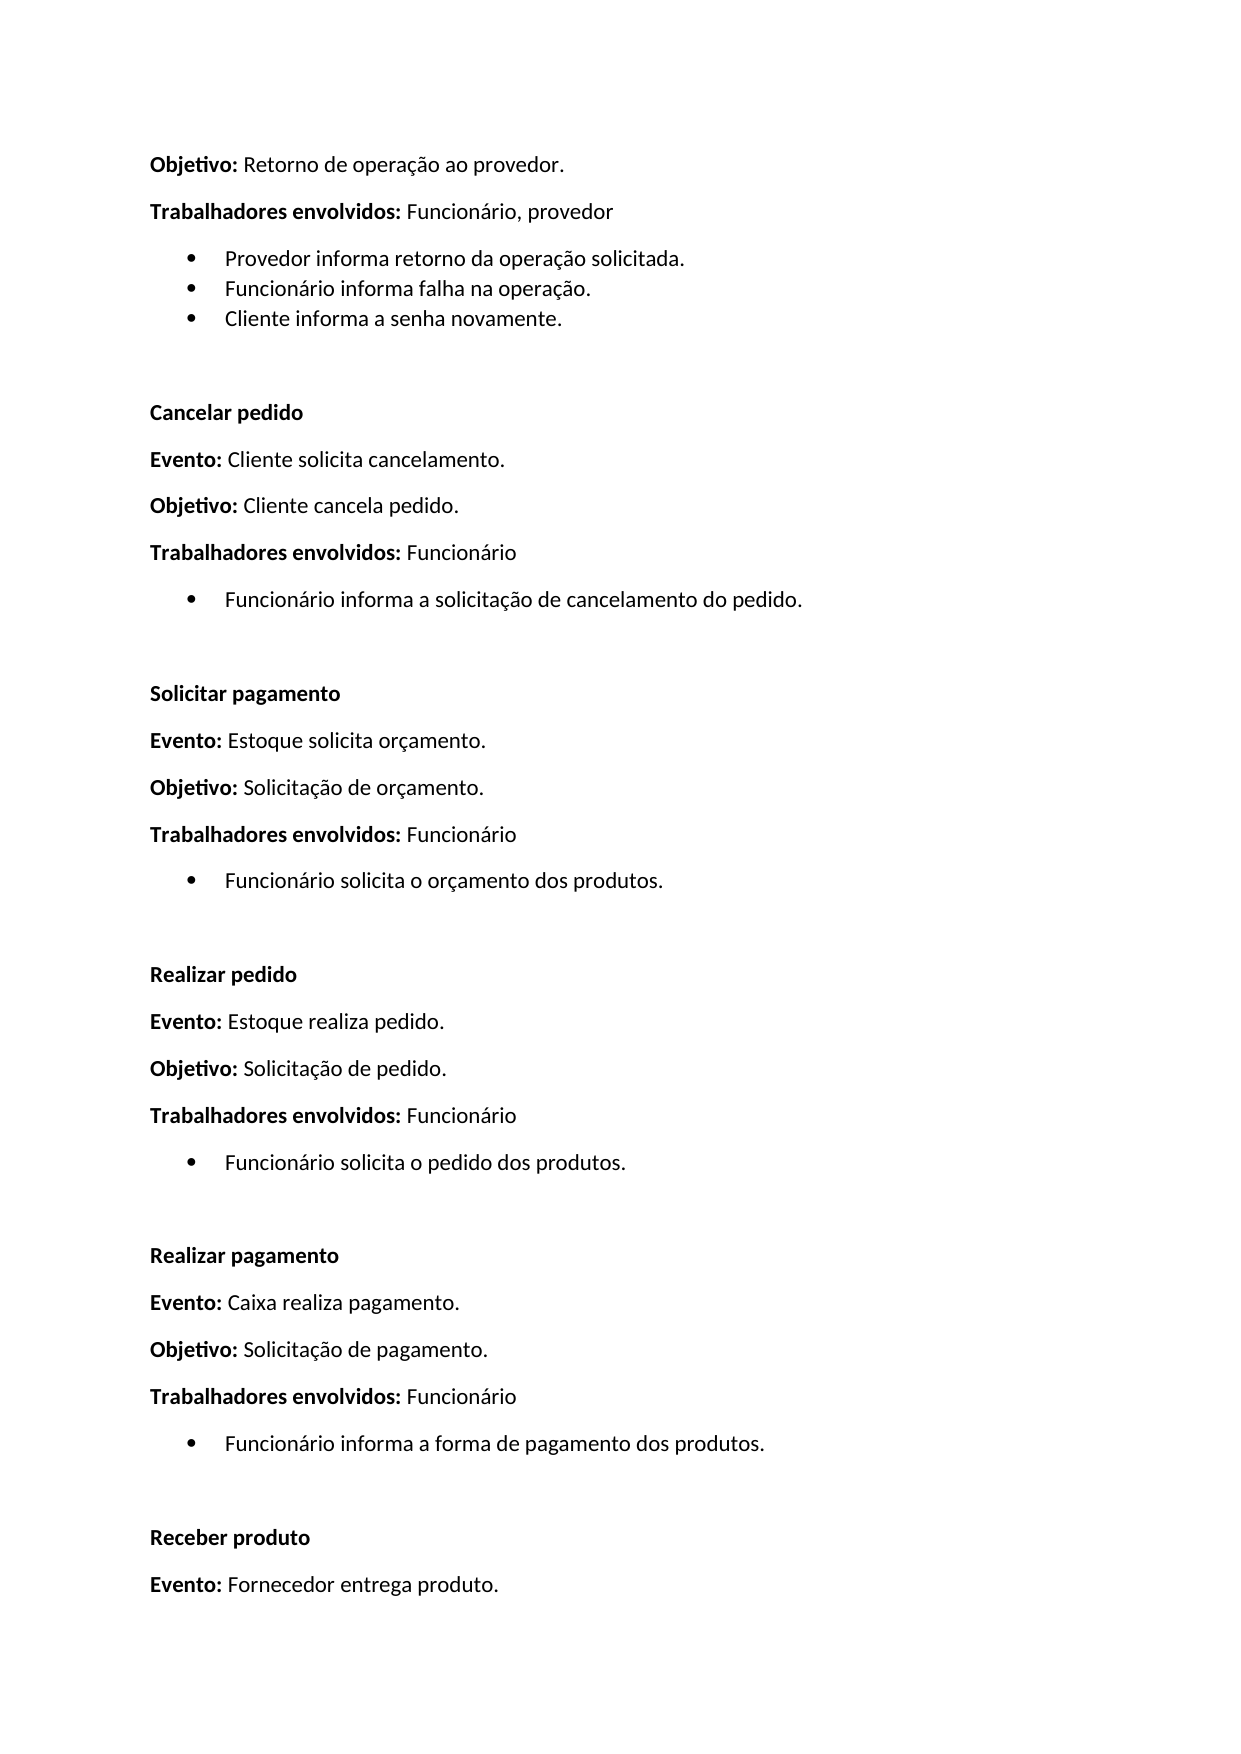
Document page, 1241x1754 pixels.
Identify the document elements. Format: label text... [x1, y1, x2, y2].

list Funcionário solicita o orçamento dos produtos. [187, 867, 1090, 895]
text Objetivo: Cliente cancela pedido. [150, 492, 1090, 520]
text Trabalhadores envolvidos: Funcionário, provedor [150, 197, 1090, 225]
text Objetivo: Solicitação de orçamento. [150, 773, 1090, 801]
text Trabalhadores envolvidos: Funcionário [150, 1101, 1090, 1129]
text Receber produto [150, 1523, 1090, 1551]
list Funcionário informa a solicitação de cancelamento do pedido. [187, 585, 1090, 613]
text Realizar pedido [150, 960, 1090, 988]
text Evento: Fornecedor entrega produto. [150, 1570, 1090, 1598]
text Objetivo: Solicitação de pedido. [150, 1054, 1090, 1082]
text Cancelar pedido [150, 398, 1090, 426]
text Solicitar pagamento [150, 679, 1090, 707]
text Evento: Estoque solicita orçamento. [150, 726, 1090, 754]
text Objetivo: Retorno de operação ao provedor. [150, 150, 1090, 178]
list Cliente informa a senha novamente. [187, 304, 1090, 332]
list Funcionário informa falha na operação. [187, 274, 1090, 302]
text Evento: Estoque realiza pedido. [150, 1007, 1090, 1035]
text Trabalhadores envolvidos: Funcionário [150, 820, 1090, 848]
text Objetivo: Solicitação de pagamento. [150, 1335, 1090, 1363]
list Funcionário solicita o pedido dos produtos. [187, 1148, 1090, 1176]
text Evento: Caixa realiza pagamento. [150, 1288, 1090, 1317]
text Realizar pagamento [150, 1242, 1090, 1270]
list Funcionário informa a forma de pagamento dos produtos. [187, 1429, 1090, 1457]
list Provedor informa retorno da operação solicitada. [187, 244, 1090, 272]
text Evento: Cliente solicita cancelamento. [150, 445, 1090, 473]
text Trabalhadores envolvidos: Funcionário [150, 538, 1090, 567]
text Trabalhadores envolvidos: Funcionário [150, 1382, 1090, 1410]
